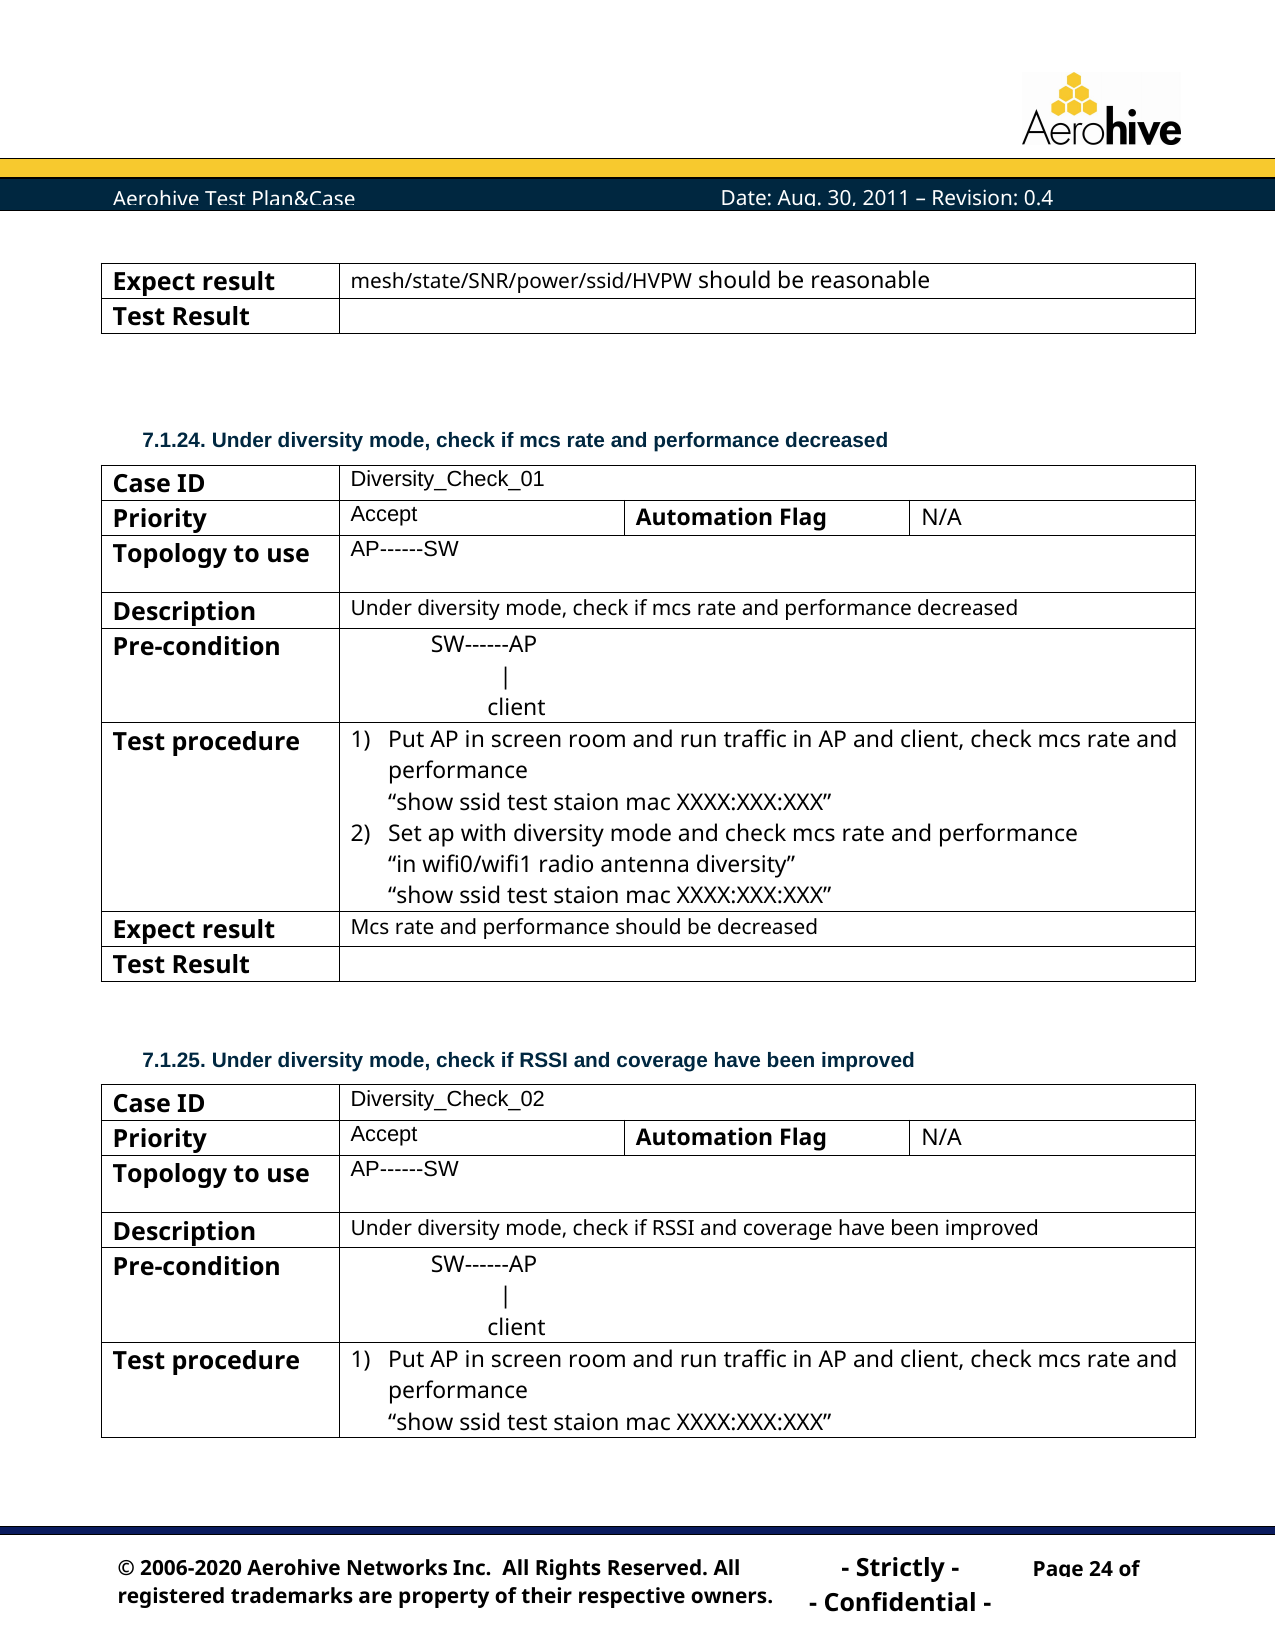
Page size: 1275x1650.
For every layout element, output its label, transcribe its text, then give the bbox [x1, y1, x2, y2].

table_cell Accept [340, 501, 624, 535]
table_cell Expect result [102, 912, 339, 946]
table_cell Test Result [102, 299, 339, 333]
table_cell Test procedure [102, 723, 339, 911]
table_cell Test Result [102, 947, 339, 981]
table_cell N/A [910, 1121, 1195, 1154]
table_cell Priority [102, 1121, 339, 1154]
table_cell Pre-condition [102, 1248, 339, 1342]
subtitle Under diversity mode, check if mcs rate and performance decreased [142, 428, 1162, 452]
table_cell Test procedure [102, 1343, 339, 1437]
table_cell Expect result [102, 264, 339, 298]
table_header Diversity_Check_02 [340, 1085, 1195, 1119]
table_header Case ID [102, 1085, 339, 1119]
table_cell mesh/state/SNR/power/ssid/HVPW should be reasonable [340, 264, 1195, 298]
table_cell Description [102, 593, 339, 627]
table_cell SW------AP | client [340, 629, 1195, 722]
table_cell AP------SW [340, 536, 1195, 592]
table_cell Description [102, 1213, 339, 1247]
table_cell Automation Flag [625, 501, 909, 535]
table_cell Mcs rate and performance should be decreased [340, 912, 1195, 946]
table_header Case ID [102, 466, 339, 500]
table_header Diversity_Check_01 [340, 466, 1195, 500]
table_cell AP------SW [340, 1156, 1195, 1212]
table_cell [340, 947, 1195, 981]
subtitle Under diversity mode, check if RSSI and coverage have been improved [142, 1048, 1162, 1072]
table_cell N/A [910, 501, 1195, 535]
table_cell Put AP in screen room and run traffic in AP and client, check mcs rate and performance “show ssid test staion mac XXXX:XXX:XXX” Set ap with diversity mode and check mcs rate and performance “in wifi0/wifi1 radio antenna diversity” “show ssid test staion mac XXXX:XXX:XXX” [340, 723, 1195, 911]
table_cell Accept [340, 1121, 624, 1154]
table_cell Priority [102, 501, 339, 535]
table_cell Under diversity mode, check if RSSI and coverage have been improved [340, 1213, 1195, 1247]
table_cell [340, 299, 1195, 333]
table_cell Pre-condition [102, 629, 339, 722]
table_cell Topology to use [102, 536, 339, 592]
table_cell Automation Flag [625, 1121, 909, 1154]
table_cell Under diversity mode, check if mcs rate and performance decreased [340, 593, 1195, 627]
picture [1022, 72, 1181, 145]
table_cell SW------AP | client [340, 1248, 1195, 1342]
table_cell Topology to use [102, 1156, 339, 1212]
